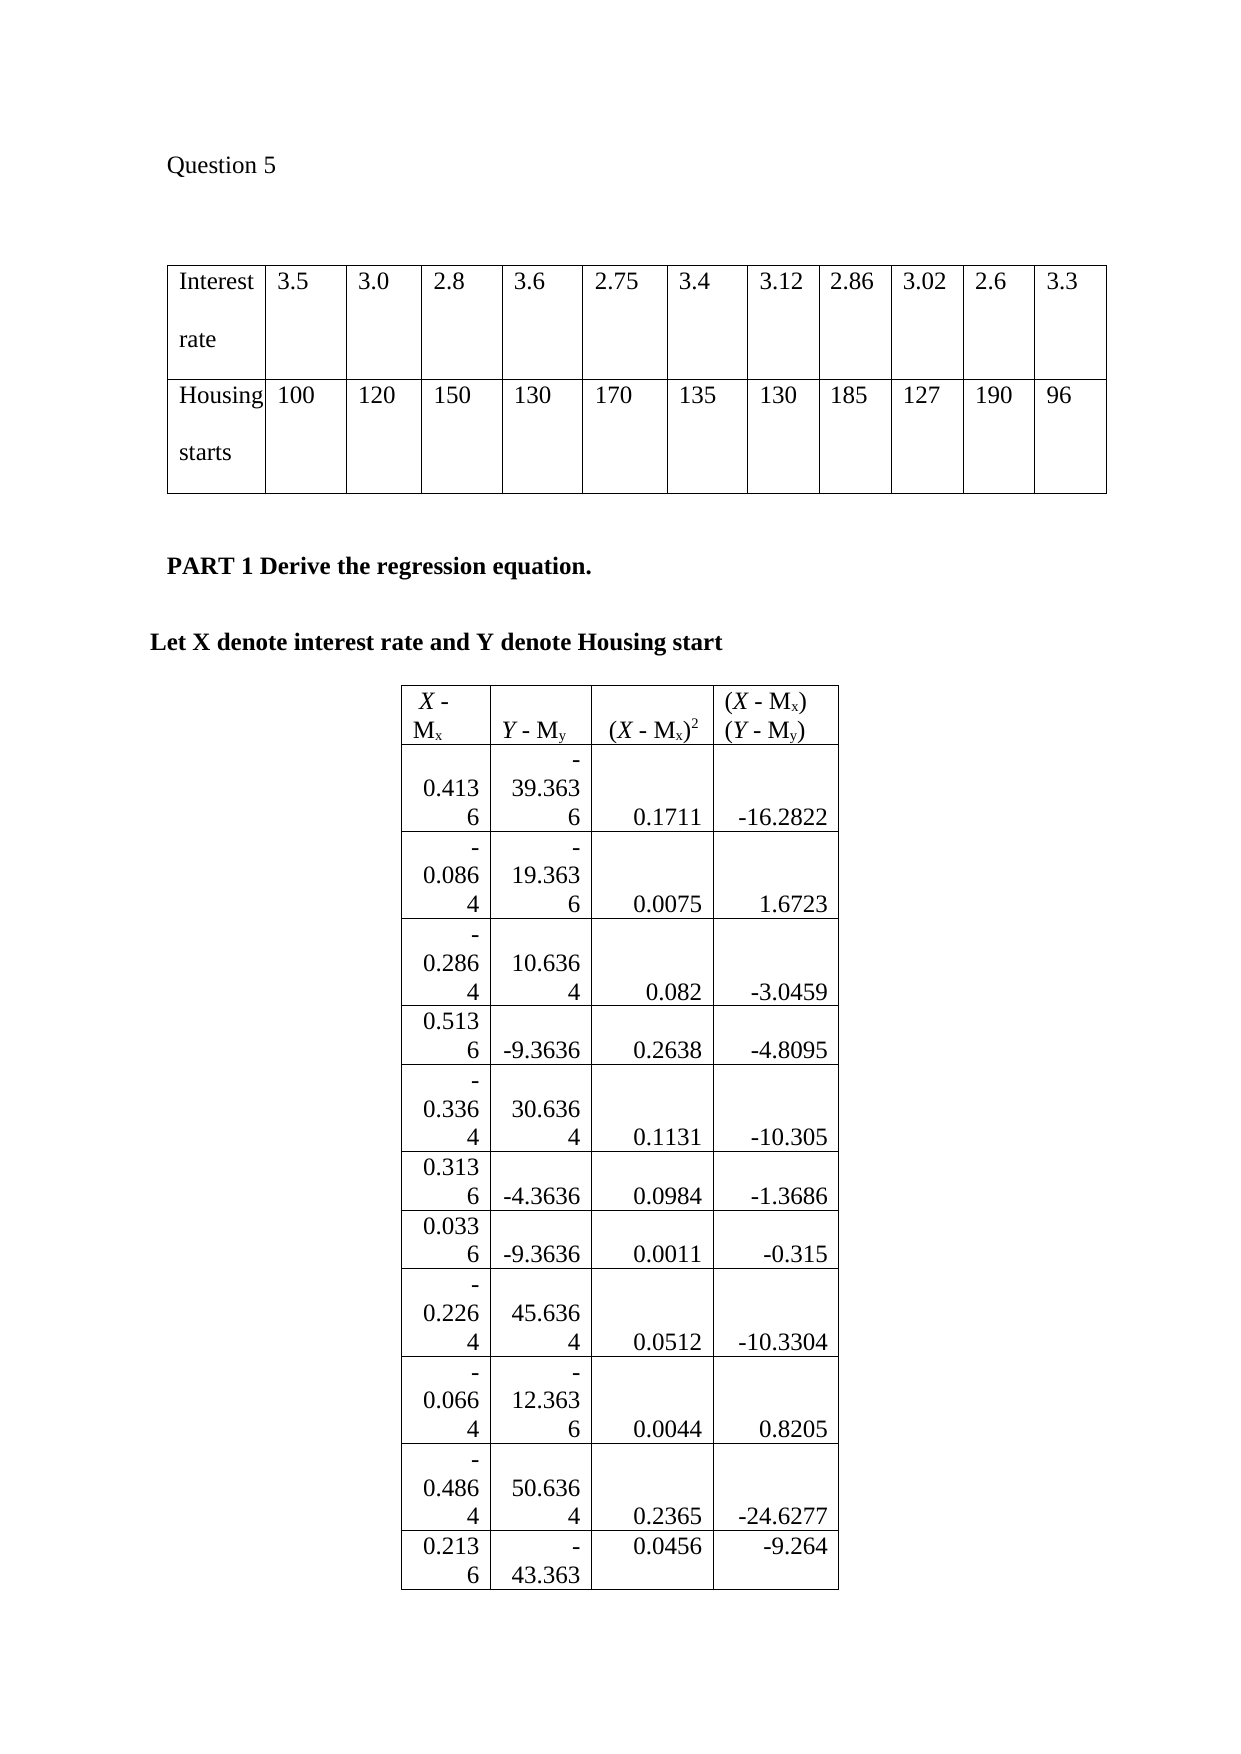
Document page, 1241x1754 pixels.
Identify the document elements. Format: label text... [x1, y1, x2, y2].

table_cell 45.6364 [491, 1269, 591, 1356]
table_cell 130 [503, 380, 582, 492]
table_cell -10.305 [714, 1065, 838, 1151]
table_cell 130 [748, 380, 819, 492]
table_header 3.4 [668, 266, 747, 379]
table_cell -9.264 [714, 1531, 838, 1589]
table_header 2.86 [820, 266, 891, 379]
table_header 3.5 [266, 266, 346, 379]
table_header 3.02 [892, 266, 963, 379]
table_cell 0.082 [592, 919, 713, 1005]
table_header 2.8 [422, 266, 502, 379]
table_header 2.6 [964, 266, 1034, 379]
table_header Y - My [491, 686, 591, 743]
table_header 3.0 [347, 266, 421, 379]
table_cell -0.3364 [402, 1065, 490, 1151]
table_cell -0.0664 [402, 1357, 490, 1443]
table_cell 0.8205 [714, 1357, 838, 1443]
table_header Interest rate [168, 266, 265, 379]
table_cell 0.0044 [592, 1357, 713, 1443]
subtitle Question 5 [167, 150, 1090, 179]
table_cell 0.0456 [592, 1531, 713, 1589]
table_cell 120 [347, 380, 421, 492]
table_cell -0.2864 [402, 919, 490, 1005]
table_cell -12.3636 [491, 1357, 591, 1443]
table_cell 0.0011 [592, 1211, 713, 1268]
table_cell 190 [964, 380, 1034, 492]
table_cell 30.6364 [491, 1065, 591, 1151]
table_cell -24.6277 [714, 1444, 838, 1530]
table_cell 0.3136 [402, 1152, 490, 1210]
table_cell 0.5136 [402, 1006, 490, 1064]
text Let X denote interest rate and Y denote Housing start [150, 627, 1078, 656]
table_cell 127 [892, 380, 963, 492]
subtitle PART 1 Derive the regression equation. [167, 551, 1090, 580]
table_cell -19.3636 [491, 832, 591, 918]
table_cell 10.6364 [491, 919, 591, 1005]
table_cell 100 [266, 380, 346, 492]
table_cell -1.3686 [714, 1152, 838, 1210]
table_header 2.75 [583, 266, 667, 379]
table_cell 0.0984 [592, 1152, 713, 1210]
table_cell -9.3636 [491, 1211, 591, 1268]
table_cell 0.2638 [592, 1006, 713, 1064]
table_header (X - Mx)2 [592, 686, 713, 743]
table_cell -0.4864 [402, 1444, 490, 1530]
table_cell 150 [422, 380, 502, 492]
table_cell -4.3636 [491, 1152, 591, 1210]
table_cell Housing starts [168, 380, 265, 492]
table_cell -0.0864 [402, 832, 490, 918]
table_cell 170 [583, 380, 667, 492]
table_header 3.12 [748, 266, 819, 379]
table_cell -16.2822 [714, 745, 838, 831]
table_cell -0.315 [714, 1211, 838, 1268]
table_cell 96 [1035, 380, 1106, 492]
table_cell 1.6723 [714, 832, 838, 918]
table_cell 135 [668, 380, 747, 492]
table_cell 0.2136 [402, 1531, 490, 1589]
table_cell -43.3636 [491, 1531, 591, 1589]
table_cell -3.0459 [714, 919, 838, 1005]
table_cell 0.1131 [592, 1065, 713, 1151]
table_header 3.6 [503, 266, 582, 379]
table_cell -4.8095 [714, 1006, 838, 1064]
table_cell -9.3636 [491, 1006, 591, 1064]
table_cell -0.2264 [402, 1269, 490, 1356]
table_cell 185 [820, 380, 891, 492]
table_header X - Mx [402, 686, 490, 743]
table_cell 0.0512 [592, 1269, 713, 1356]
table_cell 0.0075 [592, 832, 713, 918]
table_cell 0.1711 [592, 745, 713, 831]
table_cell 0.0336 [402, 1211, 490, 1268]
table_cell 0.2365 [592, 1444, 713, 1530]
table_header (X - Mx)(Y - My) [714, 686, 838, 743]
table_header 3.3 [1035, 266, 1106, 379]
table_cell -10.3304 [714, 1269, 838, 1356]
table_cell 0.4136 [402, 745, 490, 831]
table_cell -39.3636 [491, 745, 591, 831]
table_cell 50.6364 [491, 1444, 591, 1530]
